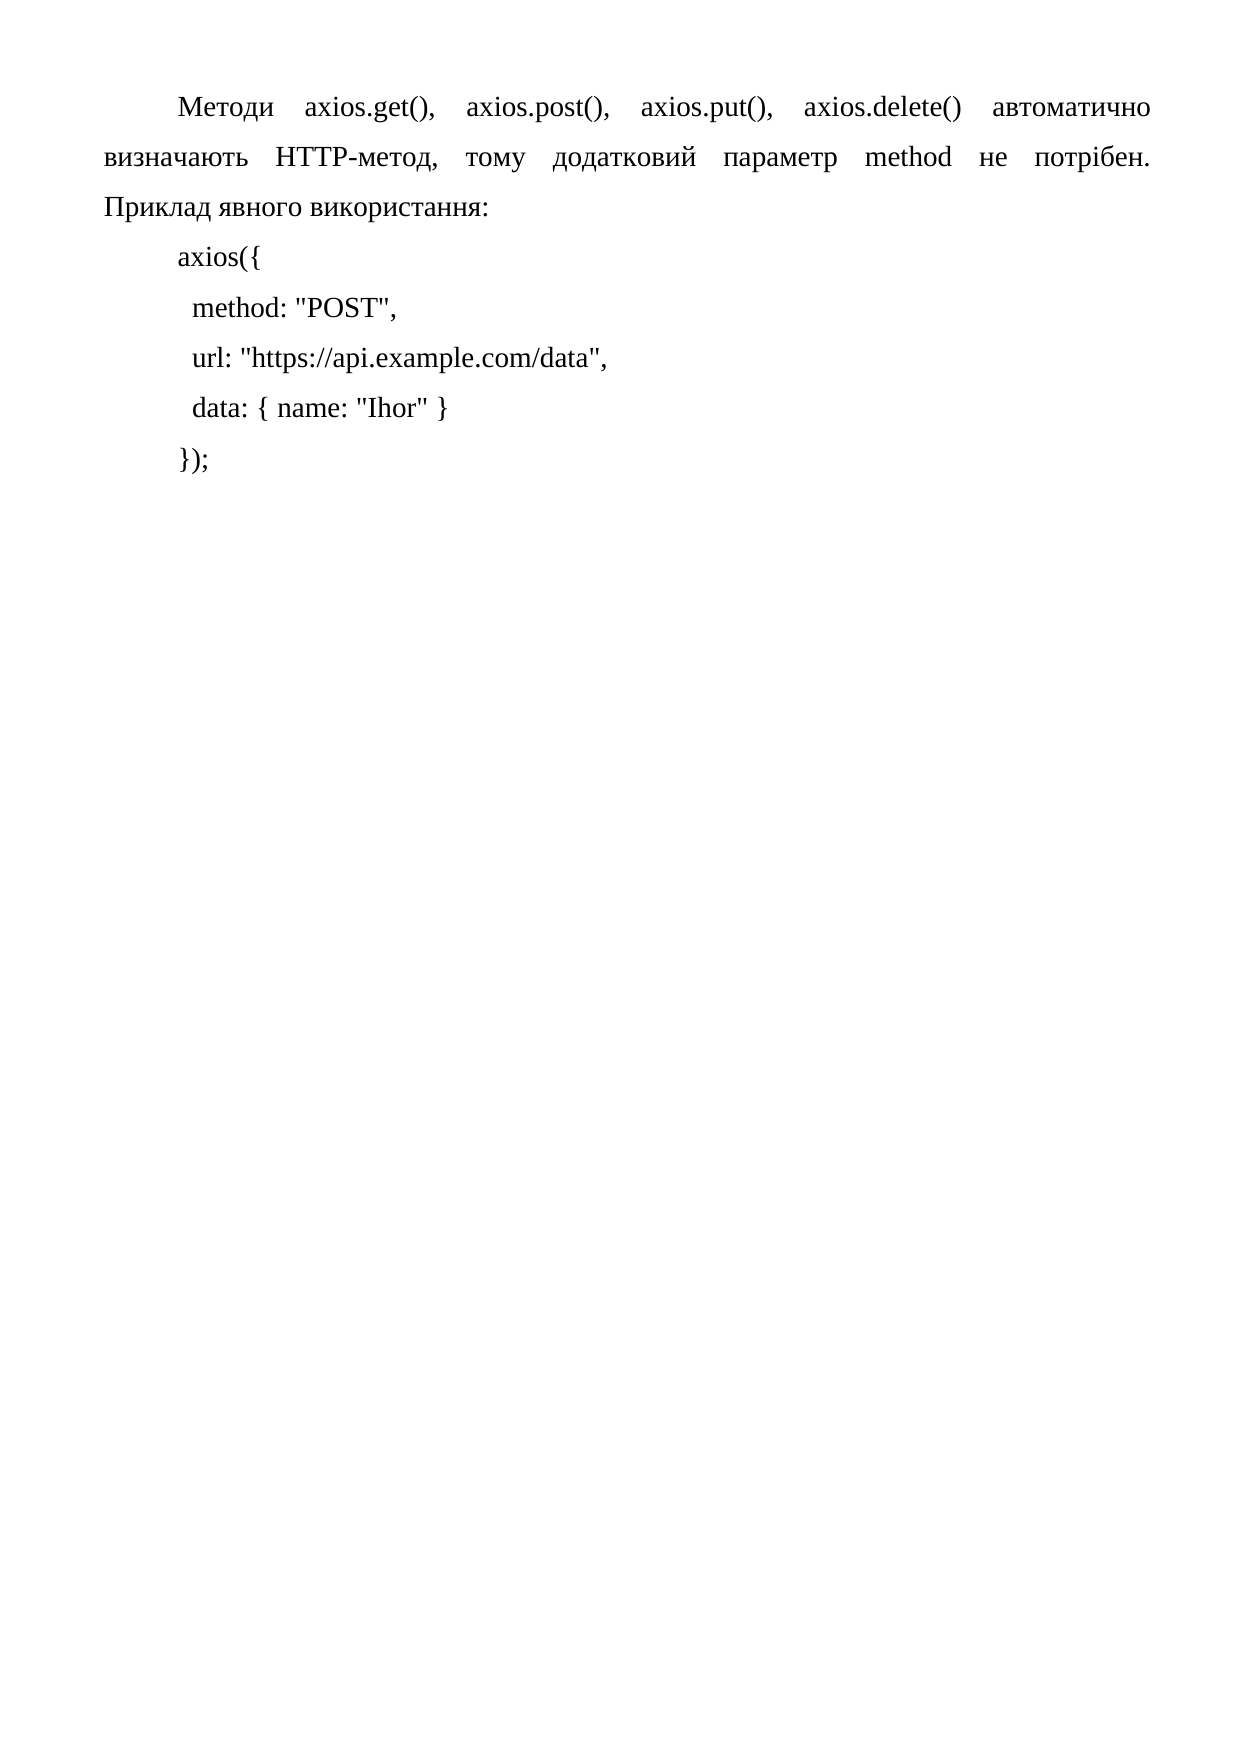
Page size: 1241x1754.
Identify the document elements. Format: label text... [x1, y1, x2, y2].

text axios({ [103, 239, 1152, 273]
text data: { name: "Ihor" } [103, 391, 1152, 424]
text url: "https://api.example.com/data", [103, 340, 1152, 374]
text Методи axios.get(), axios.post(), axios.put(), axios.delete() автоматично визначають HTTP-метод, тому додатковий параметр method не потрібен. Приклад явного використання: [103, 89, 1152, 223]
text method: "POST", [103, 290, 1152, 323]
text }); [103, 441, 1152, 474]
